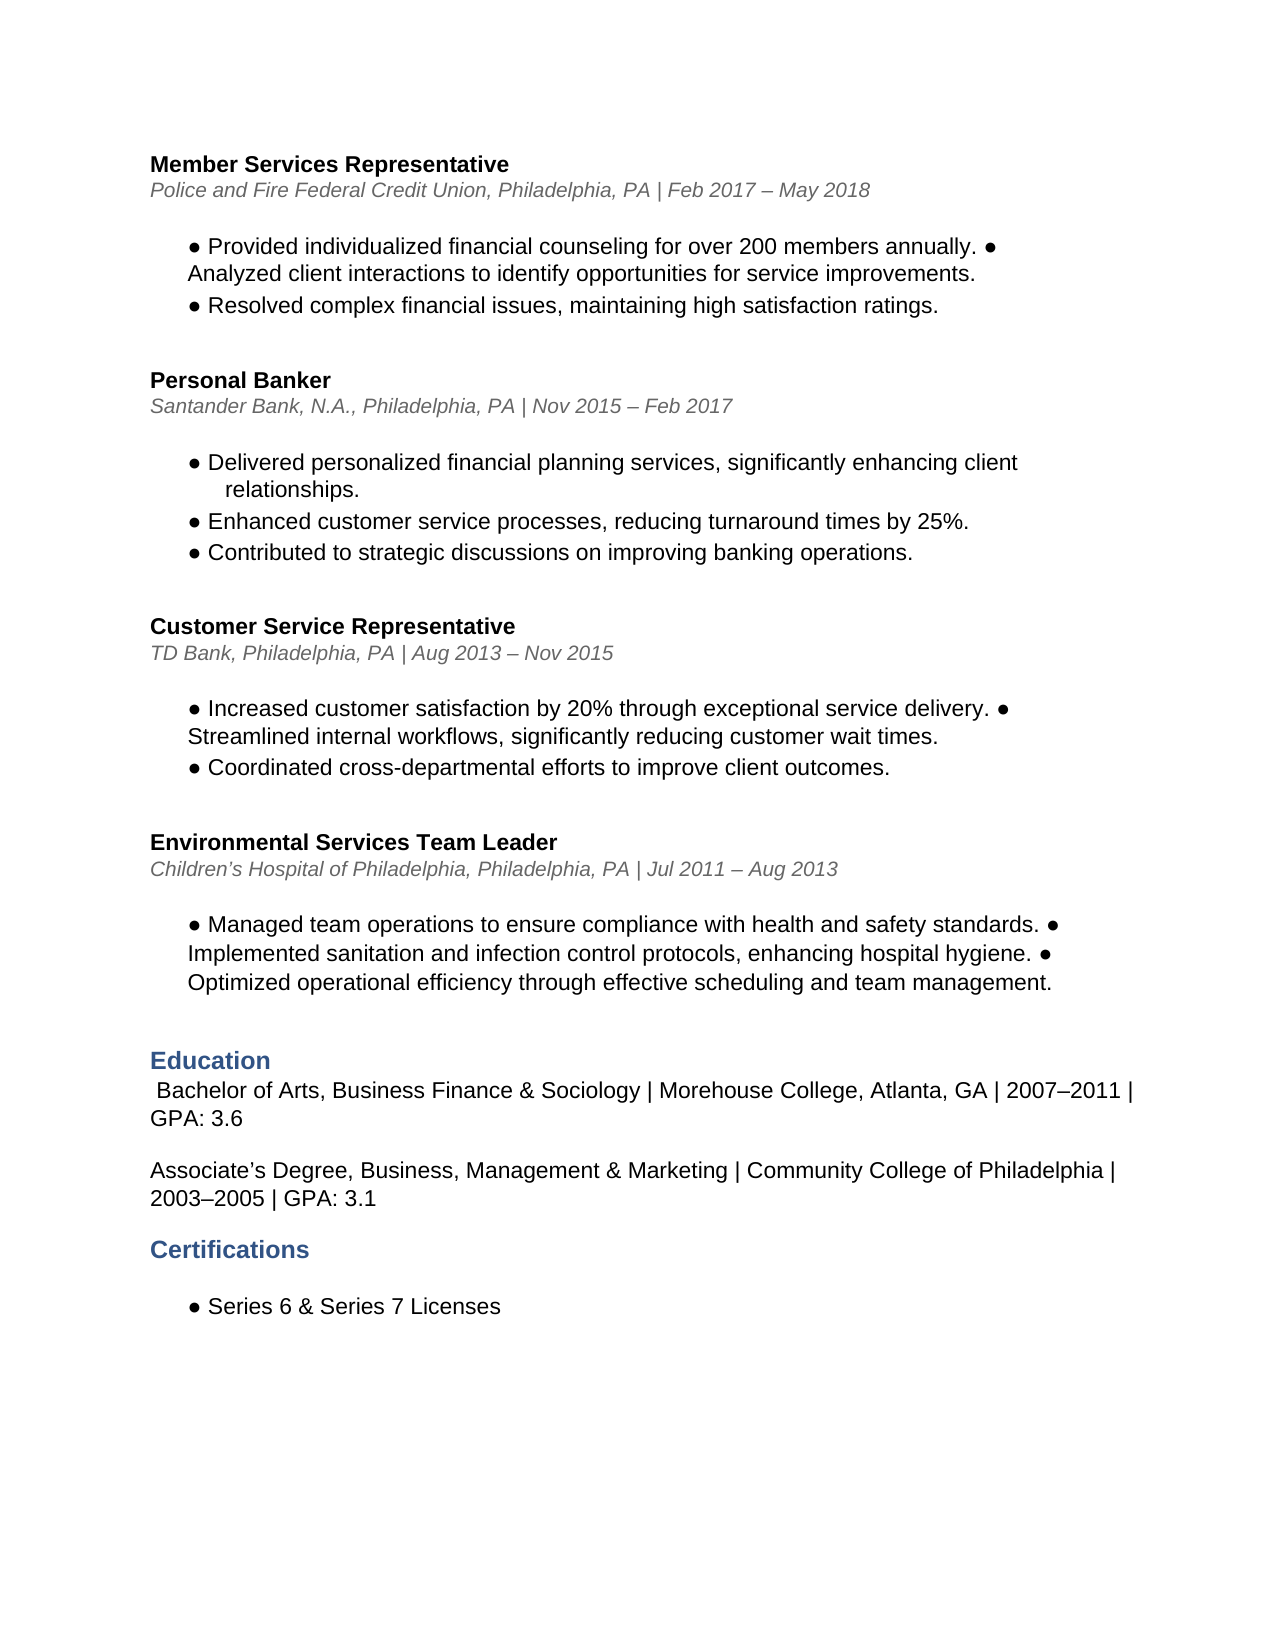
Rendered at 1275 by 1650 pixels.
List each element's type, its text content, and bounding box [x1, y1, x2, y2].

text ●​ Managed team operations to ensure compliance with health and safety standards. ●​ Implemented sanitation and infection control protocols, enhancing hospital hygiene. ●​ Optimized operational efficiency through effective scheduling and team management. [187, 911, 1095, 995]
text Personal Banker​ Santander Bank, N.A., Philadelphia, PA | Nov 2015 – Feb 2017 [150, 367, 750, 418]
text ●​ Provided individualized financial counseling for over 200 members annually. ●​ Analyzed client interactions to identify opportunities for service improvements. [187, 233, 1020, 287]
text ●​ Enhanced customer service processes, reducing turnaround times by 25%. [187, 509, 1275, 535]
text ●​ Contributed to strategic discussions on improving banking operations. [187, 539, 1275, 565]
text ●​ Increased customer satisfaction by 20% through exceptional service delivery. ●​ Streamlined internal workflows, significantly reducing customer wait times. [187, 695, 1020, 749]
text Member Services Representative​ Police and Fire Federal Credit Union, Philadelphia, PA | Feb 2017 – May 2018 [150, 151, 885, 202]
text ●​ Resolved complex financial issues, maintaining high satisfaction ratings. [187, 293, 1275, 318]
text Associate’s Degree, Business, Management & Marketing | Community College of Philadelphia | 2003–2005 | GPA: 3.1 [150, 1157, 1125, 1211]
text Certifications [150, 1236, 1275, 1264]
text Education​ Bachelor of Arts, Business Finance & Sociology | Morehouse College, Atlanta, GA | 2007–2011 | GPA: 3.6 [150, 1046, 1140, 1132]
text ●​ Coordinated cross-departmental efforts to improve client outcomes. [187, 755, 1275, 781]
text ●​ Series 6 & Series 7 Licenses [187, 1294, 1275, 1320]
text Customer Service Representative​ TD Bank, Philadelphia, PA | Aug 2013 – Nov 2015 [150, 613, 630, 665]
text ●​ Delivered personalized financial planning services, significantly enhancing client relationships. [187, 448, 1050, 503]
text Environmental Services Team Leader​ Children’s Hospital of Philadelphia, Philadelphia, PA | Jul 2011 – Aug 2013 [150, 829, 855, 881]
